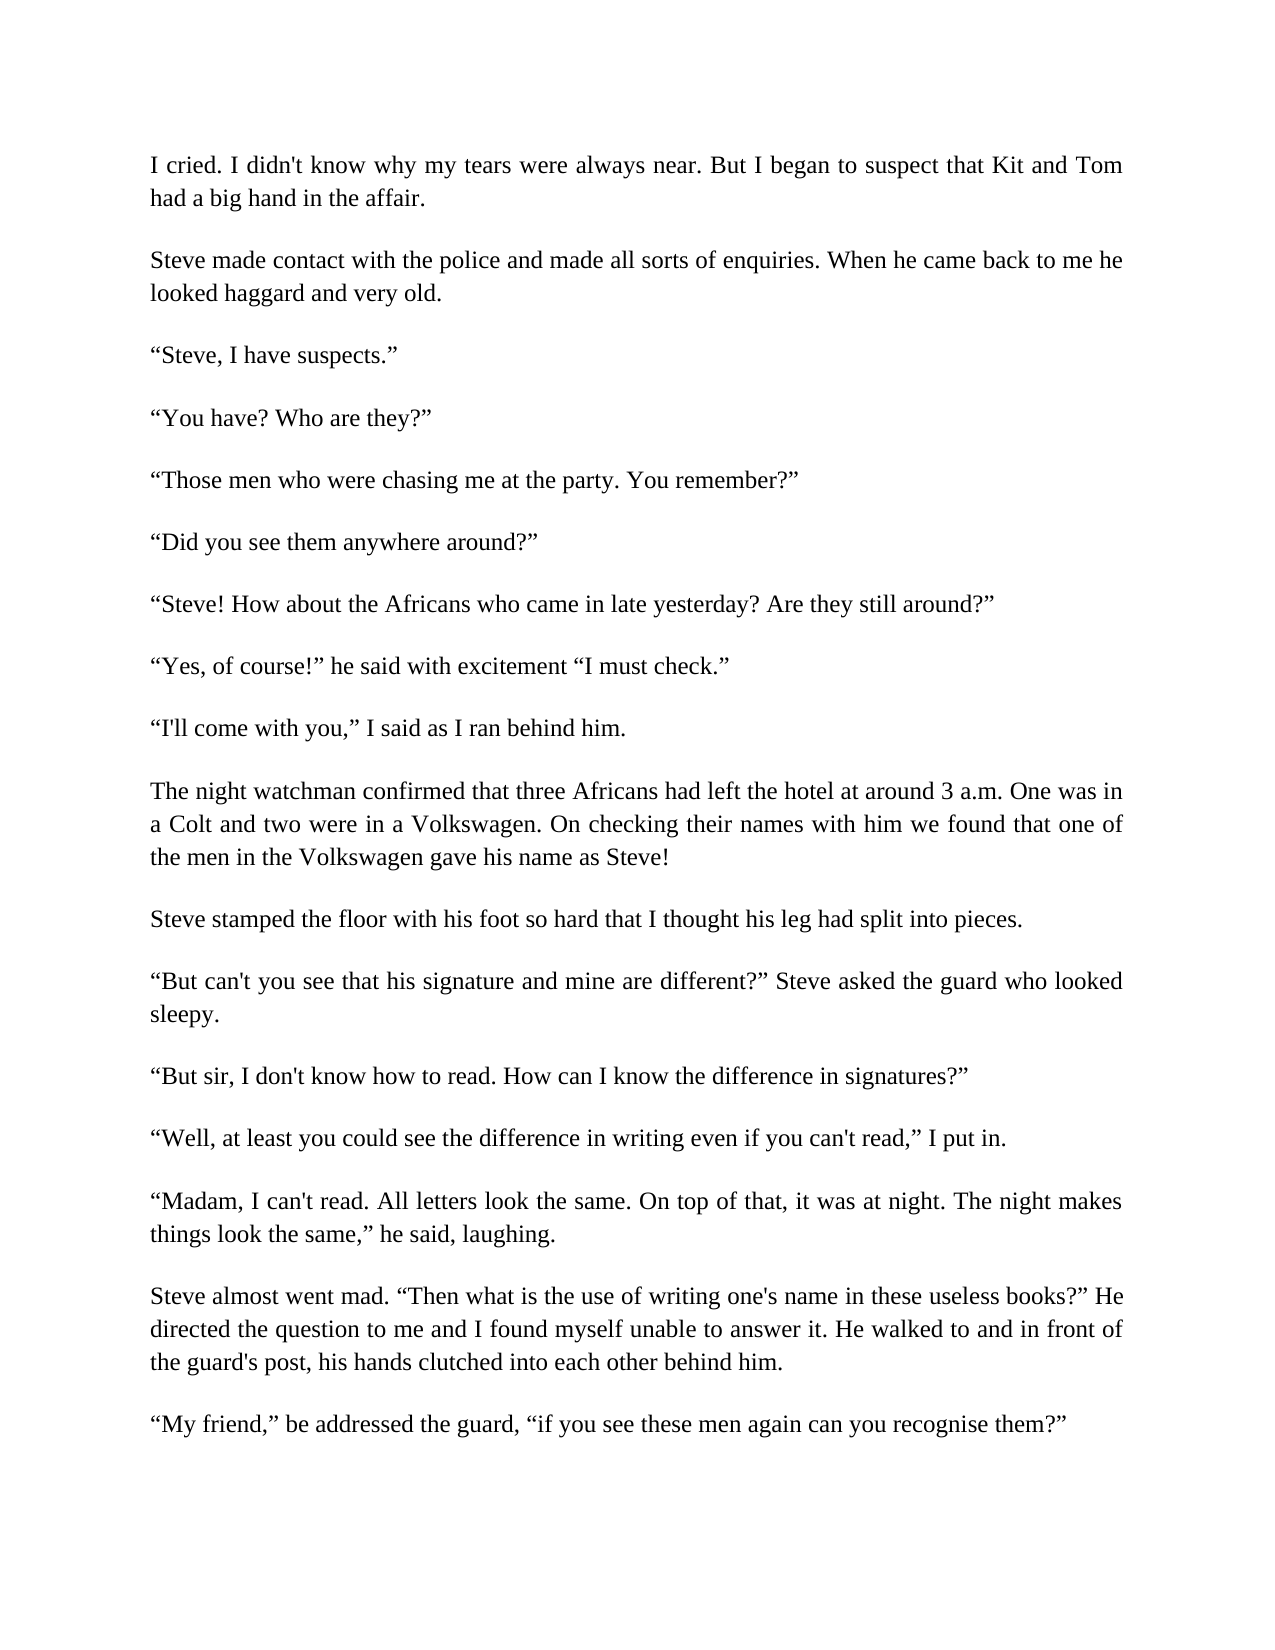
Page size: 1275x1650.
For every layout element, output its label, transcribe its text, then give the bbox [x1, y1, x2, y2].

text “Steve! How about the Africans who came in late yesterday? Are they still around?” [150, 589, 1125, 618]
text “But can't you see that his signature and mine are different?” Steve asked the guard who looked sleepy. [150, 966, 1125, 1028]
text I cried. I didn't know why my tears were always near. But I began to suspect that Kit and Tom had a big hand in the affair. [150, 150, 1125, 212]
text Steve made contact with the police and made all sorts of enquiries. When he came back to me he looked haggard and very old. [150, 245, 1125, 307]
text “Those men who were chasing me at the party. You remember?” [150, 465, 1125, 493]
text “Madam, I can't read. All letters look the same. On top of that, it was at night. The night makes things look the same,” he said, laughing. [150, 1186, 1125, 1247]
text Steve stamped the floor with his foot so hard that I thought his leg had split into pieces. [150, 904, 1125, 933]
text “Yes, of course!” he said with excitement “I must check.” [150, 651, 1125, 680]
text The night watchman confirmed that three Africans had left the hotel at around 3 a.m. One was in a Colt and two were in a Volkswagen. On checking their names with him we found that one of the men in the Volkswagen gave his name as Steve! [150, 776, 1125, 871]
text “Did you see them anywhere around?” [150, 527, 1125, 556]
text “My friend,” be addressed the guard, “if you see these men again can you recognise them?” [150, 1409, 1125, 1438]
text “I'll come with you,” I said as I ran behind him. [150, 713, 1125, 742]
text “But sir, I don't know how to read. How can I know the difference in signatures?” [150, 1061, 1125, 1090]
text “You have? Who are they?” [150, 403, 1125, 431]
text Steve almost went mad. “Then what is the use of writing one's name in these useless books?” He directed the question to me and I found myself unable to answer it. He walked to and in front of the guard's post, his hands clutched into each other behind him. [150, 1281, 1125, 1376]
text “Steve, I have suspects.” [150, 340, 1125, 369]
text “Well, at least you could see the difference in writing even if you can't read,” I put in. [150, 1123, 1125, 1152]
